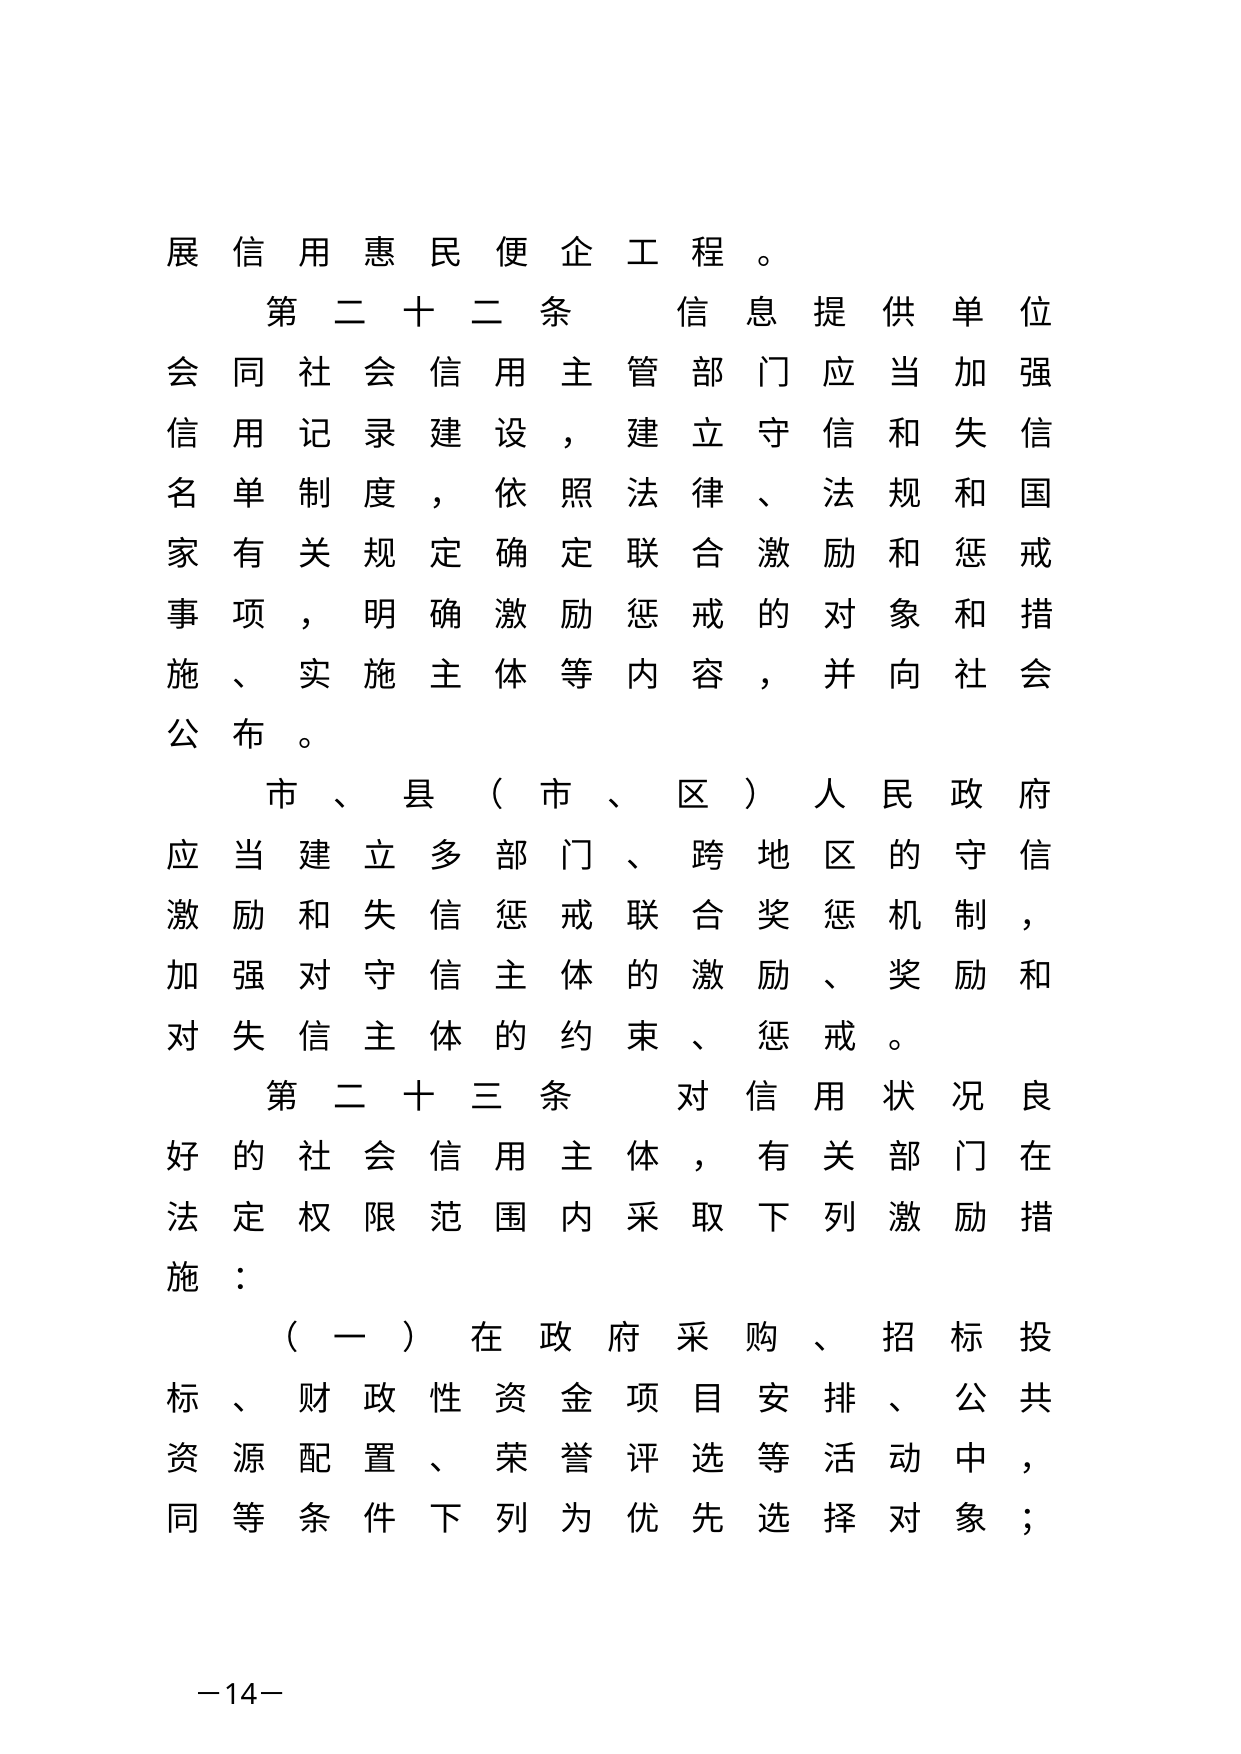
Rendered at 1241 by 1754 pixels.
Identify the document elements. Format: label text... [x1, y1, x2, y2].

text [167, 219, 1085, 280]
text 第二十二条 信息提供单位会同社会信用主管部门应当加强信用记录建设，建立守信和失信名单制度，依照法律、法规和国家有关规定确定联合激励和惩戒事项，明确激励惩戒的对象和措施、实施主体等内容，并向社会公布。 [167, 280, 1085, 762]
text 市、县（市、区）人民政府应当建立多部门、跨地区的守信激励和失信惩戒联合奖惩机制，加强对守信主体的激励、奖励和对失信主体的约束、惩戒。 [167, 762, 1085, 1064]
text 第二十三条 对信用状况良好的社会信用主体，有关部门在法定权限范围内采取下列激励措施： [167, 1064, 1085, 1305]
text （一）在政府采购、招标投标、财政性资金项目安排、公共资源配置、荣誉评选等活动中，同等条件下列为优先选择对象； [167, 1305, 1085, 1546]
